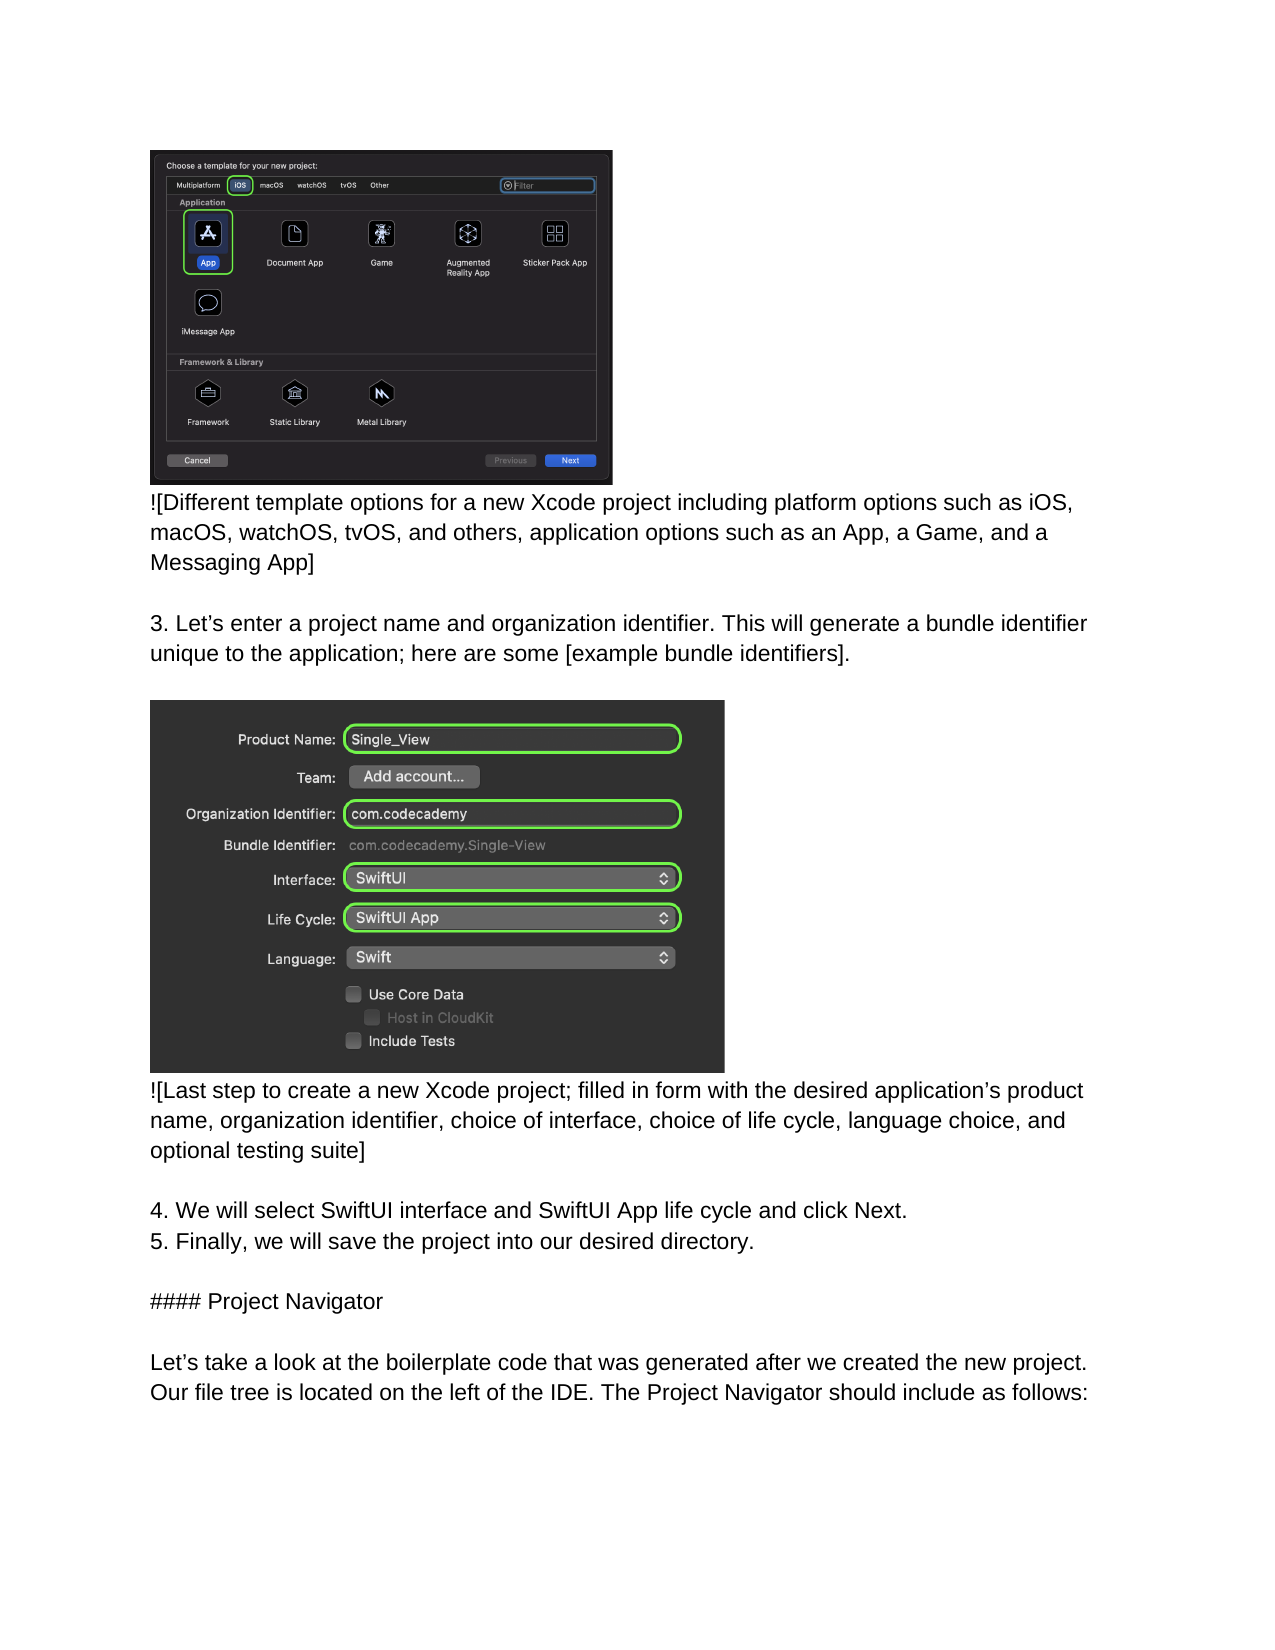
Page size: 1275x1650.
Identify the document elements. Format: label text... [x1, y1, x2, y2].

text 5. Finally, we will save the project into our desired directory. [150, 1228, 1125, 1254]
text Let’s take a look at the boilerplate code that was generated after we created the new project. Our file tree is located on the left of the IDE. The Project Navigator should include as follows: [150, 1348, 1125, 1405]
text #### Project Navigator [150, 1288, 1125, 1314]
picture [150, 150, 613, 485]
text ![Different template options for a new Xcode project including platform options such as iOS, macOS, watchOS, tvOS, and others, application options such as an App, a Game, and a Messaging App] [150, 489, 1125, 575]
text 4. We will select SwiftUI interface and SwiftUI App life cycle and click Next. [150, 1197, 1125, 1224]
text ![Last step to create a new Xcode project; filled in form with the desired application’s product name, organization identifier, choice of interface, choice of life cycle, language choice, and optional testing suite] [150, 1077, 1125, 1163]
text 3. Let’s enter a project name and organization identifier. This will generate a bundle identifier unique to the application; here are some [example bundle identifiers]. [150, 609, 1125, 666]
picture [150, 700, 725, 1073]
